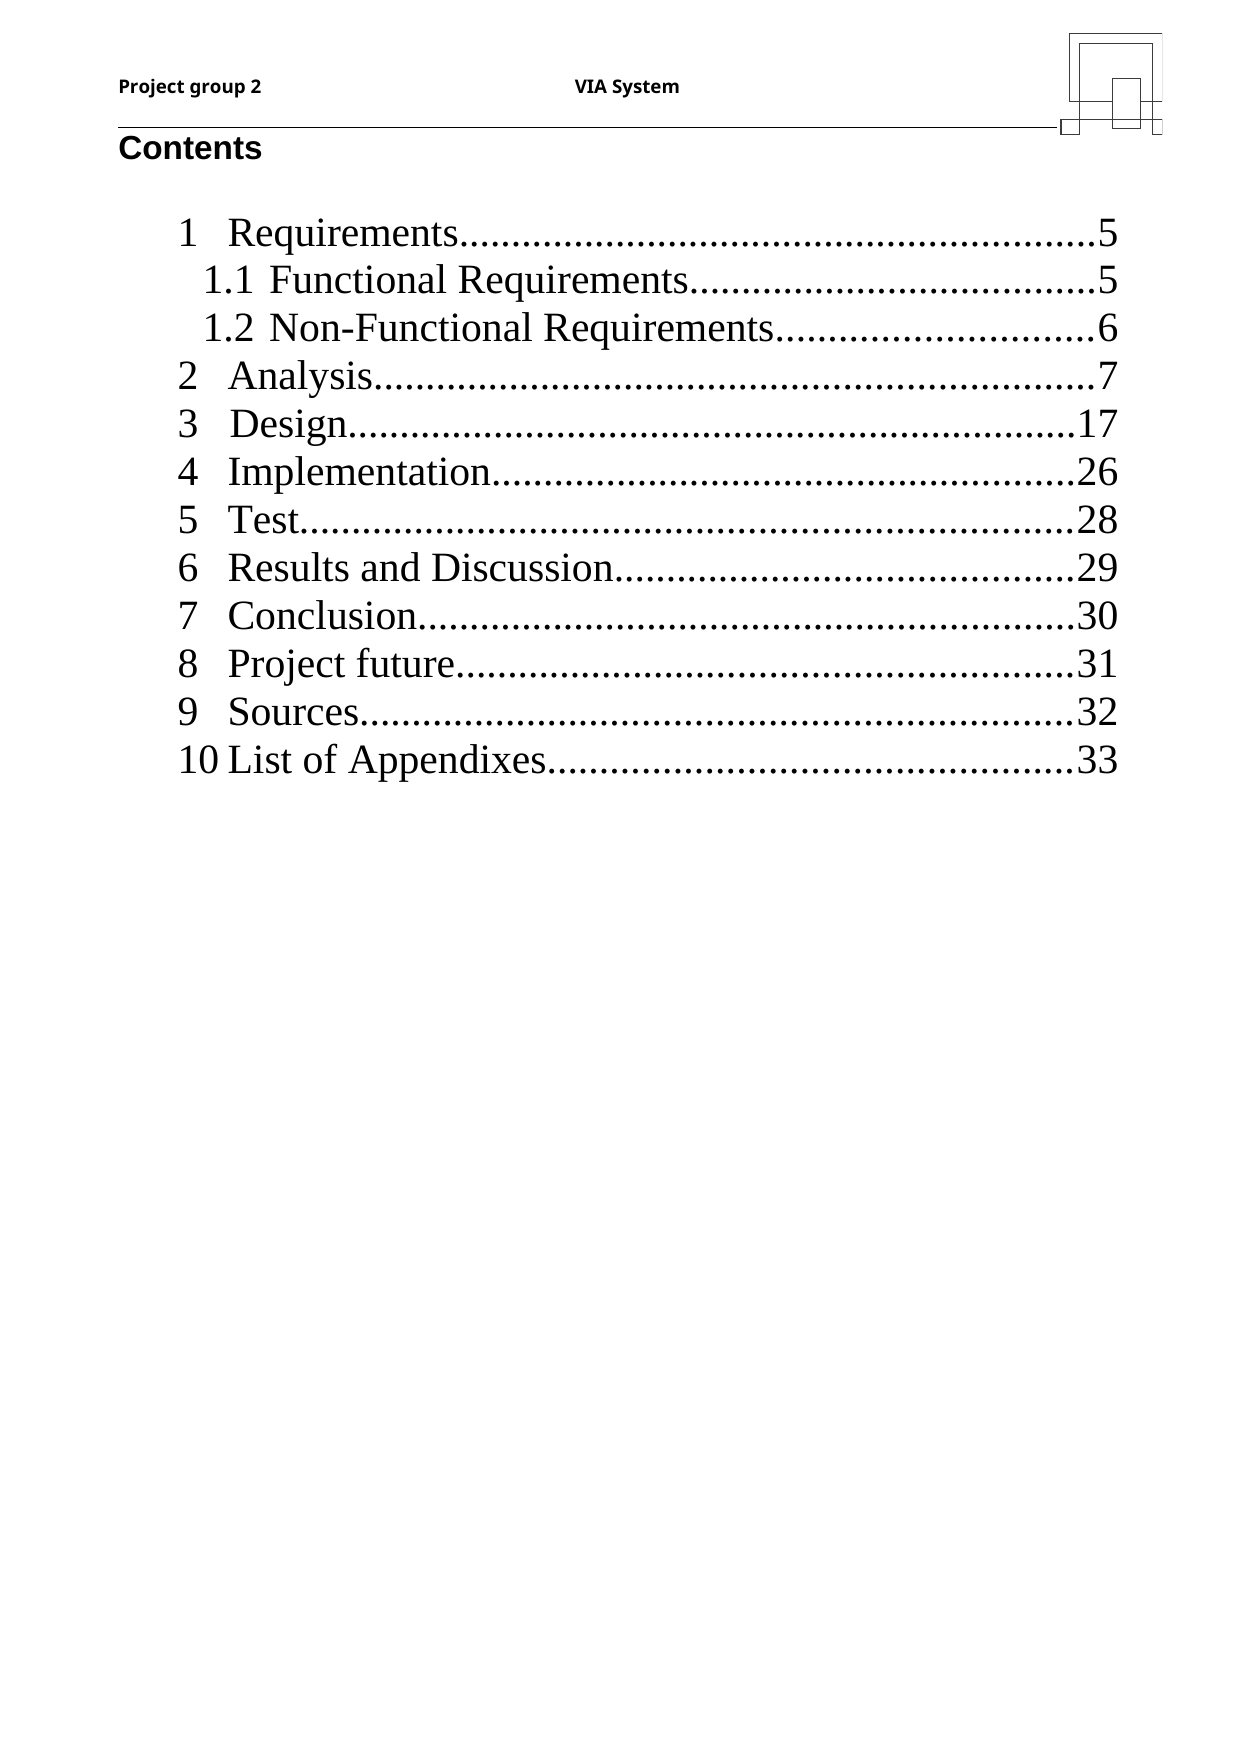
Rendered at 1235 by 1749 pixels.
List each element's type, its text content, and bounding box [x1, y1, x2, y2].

text 5 Test 28 [177, 494, 1119, 542]
text 8 Project future 31 [177, 638, 1119, 686]
text 7 Conclusion 30 [177, 590, 1119, 638]
text 10 List of Appendixes 33 [177, 734, 1119, 782]
text 6 Results and Discussion 29 [177, 542, 1119, 590]
text 9 Sources 32 [177, 686, 1119, 734]
subtitle Contents [118, 128, 1119, 166]
text 2 Analysis 7 [177, 351, 1119, 399]
text 4 Implementation 26 [177, 447, 1119, 494]
text 1 Requirements 5 [177, 207, 1119, 255]
text 1.2 Non-Functional Requirements 6 [202, 303, 1119, 351]
text 1.1 Functional Requirements 5 [202, 255, 1119, 303]
text 3 Design 17 [177, 399, 1119, 447]
